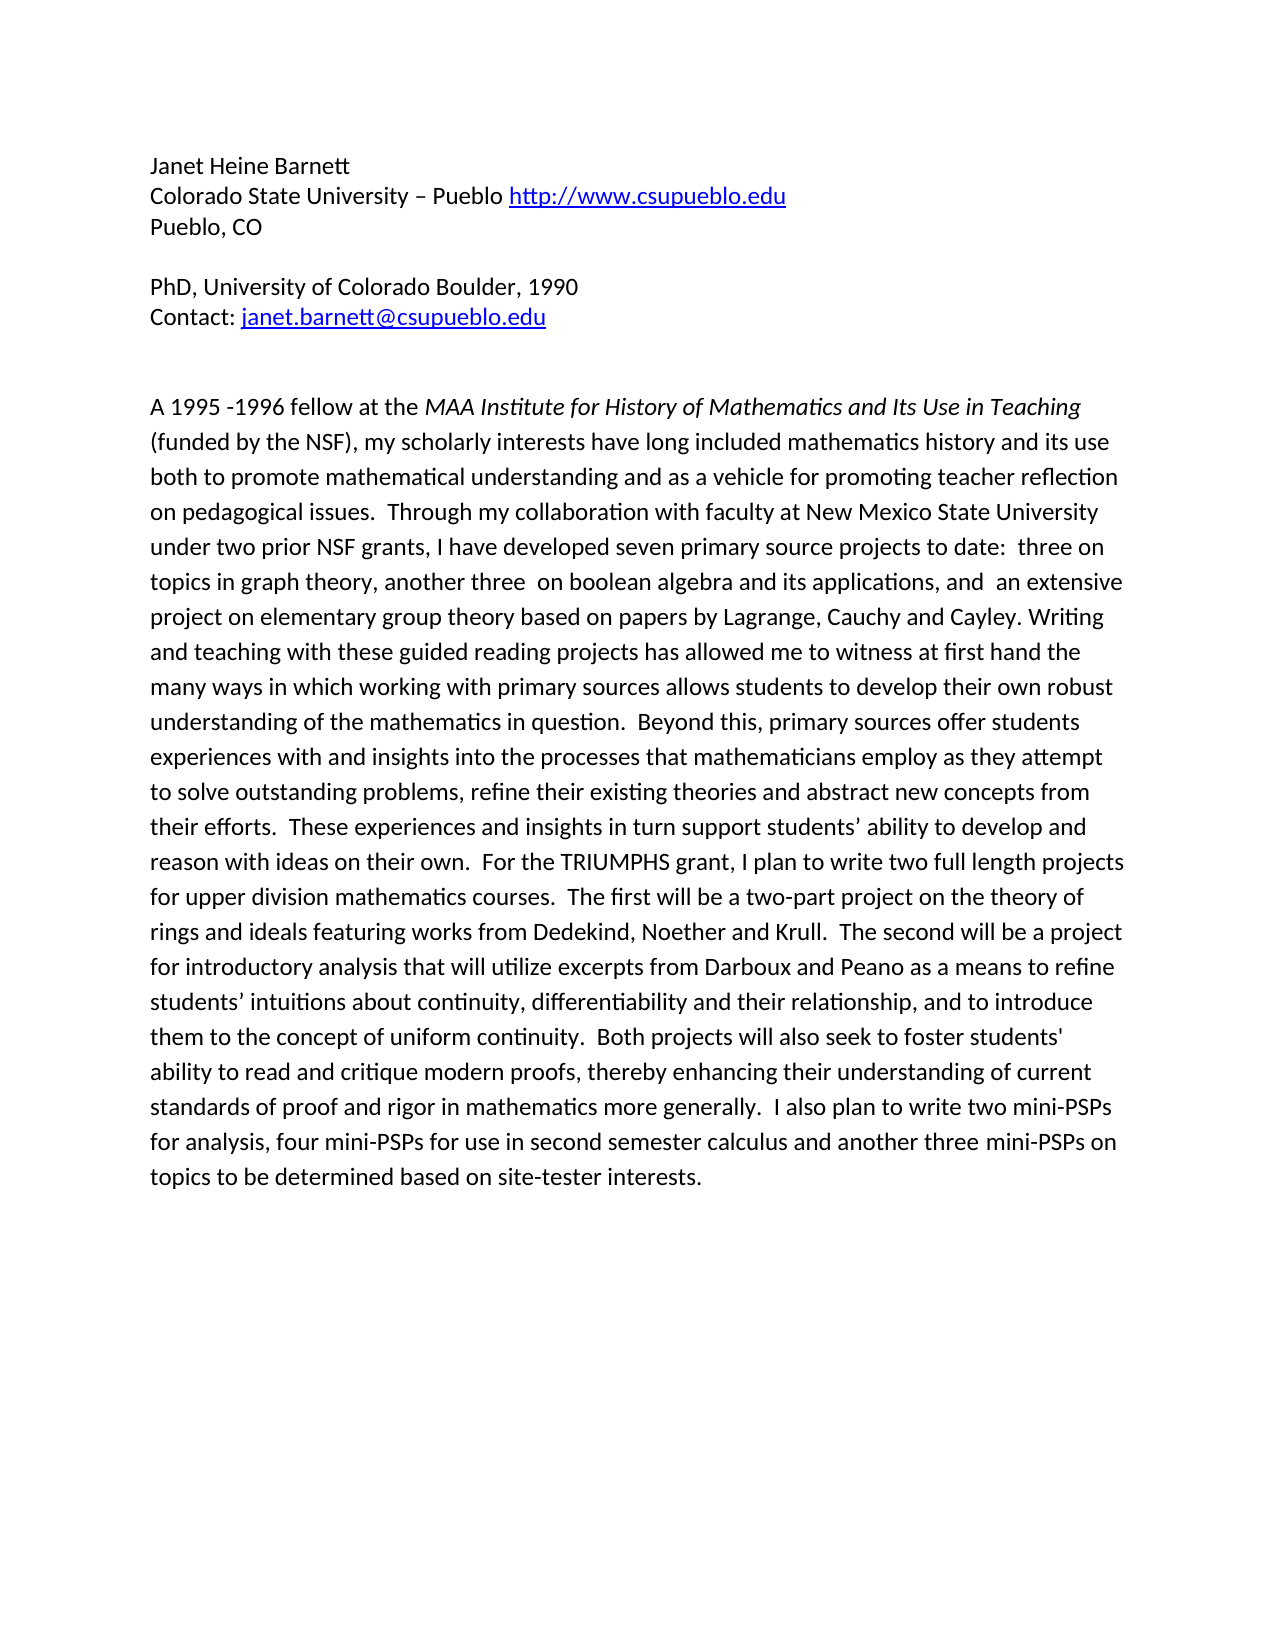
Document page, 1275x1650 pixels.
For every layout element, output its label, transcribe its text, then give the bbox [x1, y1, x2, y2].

text Pueblo, CO [150, 211, 1125, 242]
text A 1995 -1996 fellow at the MAA Institute for History of Mathematics and Its Use in Teaching (funded by the NSF), my scholarly interests have long included mathematics history and its use both to promote mathematical understanding and as a vehicle for promoting teacher reflection on pedagogical issues. Through my collaboration with faculty at New Mexico State University under two prior NSF grants, I have developed seven primary source projects to date: three on topics in graph theory, another three on boolean algebra and its applications, and an extensive project on elementary group theory based on papers by Lagrange, Cauchy and Cayley. Writing and teaching with these guided reading projects has allowed me to witness at first hand the many ways in which working with primary sources allows students to develop their own robust understanding of the mathematics in question. Beyond this, primary sources offer students experiences with and insights into the processes that mathematicians employ as they attempt to solve outstanding problems, refine their existing theories and abstract new concepts from their efforts. These experiences and insights in turn support students’ ability to develop and reason with ideas on their own. For the TRIUMPHS grant, I plan to write two full length projects for upper division mathematics courses. The first will be a two-part project on the theory of rings and ideals featuring works from Dedekind, Noether and Krull. The second will be a project for introductory analysis that will utilize excerpts from Darboux and Peano as a means to refine students’ intuitions about continuity, differentiability and their relationship, and to introduce them to the concept of uniform continuity. Both projects will also seek to foster students' ability to read and critique modern proofs, thereby enhancing their understanding of current standards of proof and rigor in mathematics more generally. I also plan to write two mini-PSPs for analysis, four mini-PSPs for use in second semester calculus and another three mini-PSPs on topics to be determined based on site-tester interests. [150, 391, 1125, 1192]
text PhD, University of Colorado Boulder, 1990 Contact: janet.barnett@csupueblo.edu [150, 271, 1125, 332]
text Colorado State University – Pueblo http://www.csupueblo.edu [150, 181, 1125, 211]
text Janet Heine Barnett [150, 150, 1125, 181]
